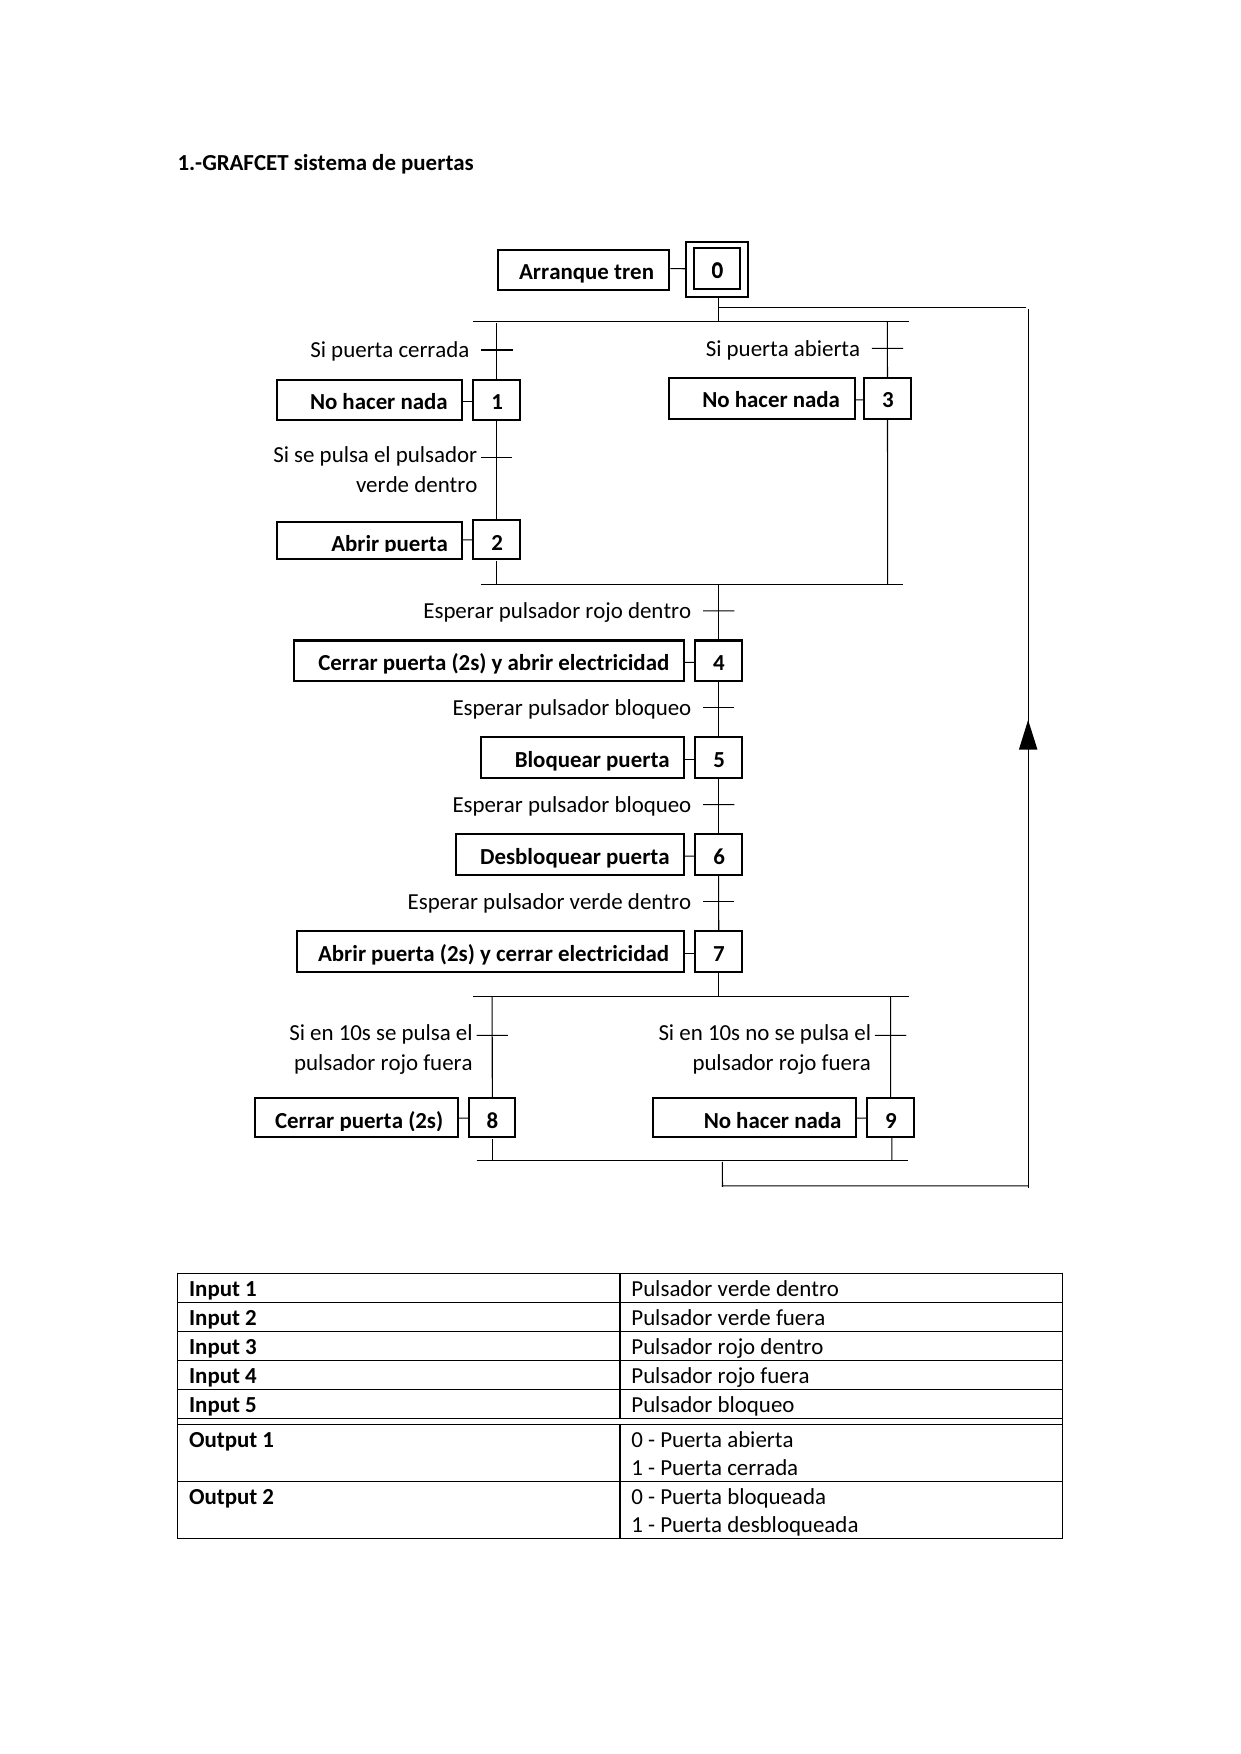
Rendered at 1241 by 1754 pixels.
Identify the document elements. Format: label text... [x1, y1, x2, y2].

table_header Input 1 [178, 1274, 619, 1302]
table_cell [178, 1419, 1062, 1424]
table_cell Input 4 [178, 1361, 619, 1389]
table_cell Input 2 [178, 1303, 619, 1331]
table_cell Pulsador verde fuera [621, 1303, 1062, 1331]
table_cell Input 5 [178, 1390, 619, 1418]
table_cell Output 1 [178, 1425, 619, 1481]
table_cell Pulsador rojo fuera [621, 1361, 1062, 1389]
table_cell 0 - Puerta bloqueada 1 - Puerta desbloqueada [621, 1482, 1062, 1538]
table_header Pulsador verde dentro [621, 1274, 1062, 1302]
table_cell Output 2 [178, 1482, 619, 1538]
table_cell Input 3 [178, 1332, 619, 1360]
text 1.-GRAFCET sistema de puertas [177, 148, 1063, 176]
table_cell 0 - Puerta abierta 1 - Puerta cerrada [621, 1425, 1062, 1481]
table_cell Pulsador rojo dentro [621, 1332, 1062, 1360]
table_cell Pulsador bloqueo [621, 1390, 1062, 1418]
